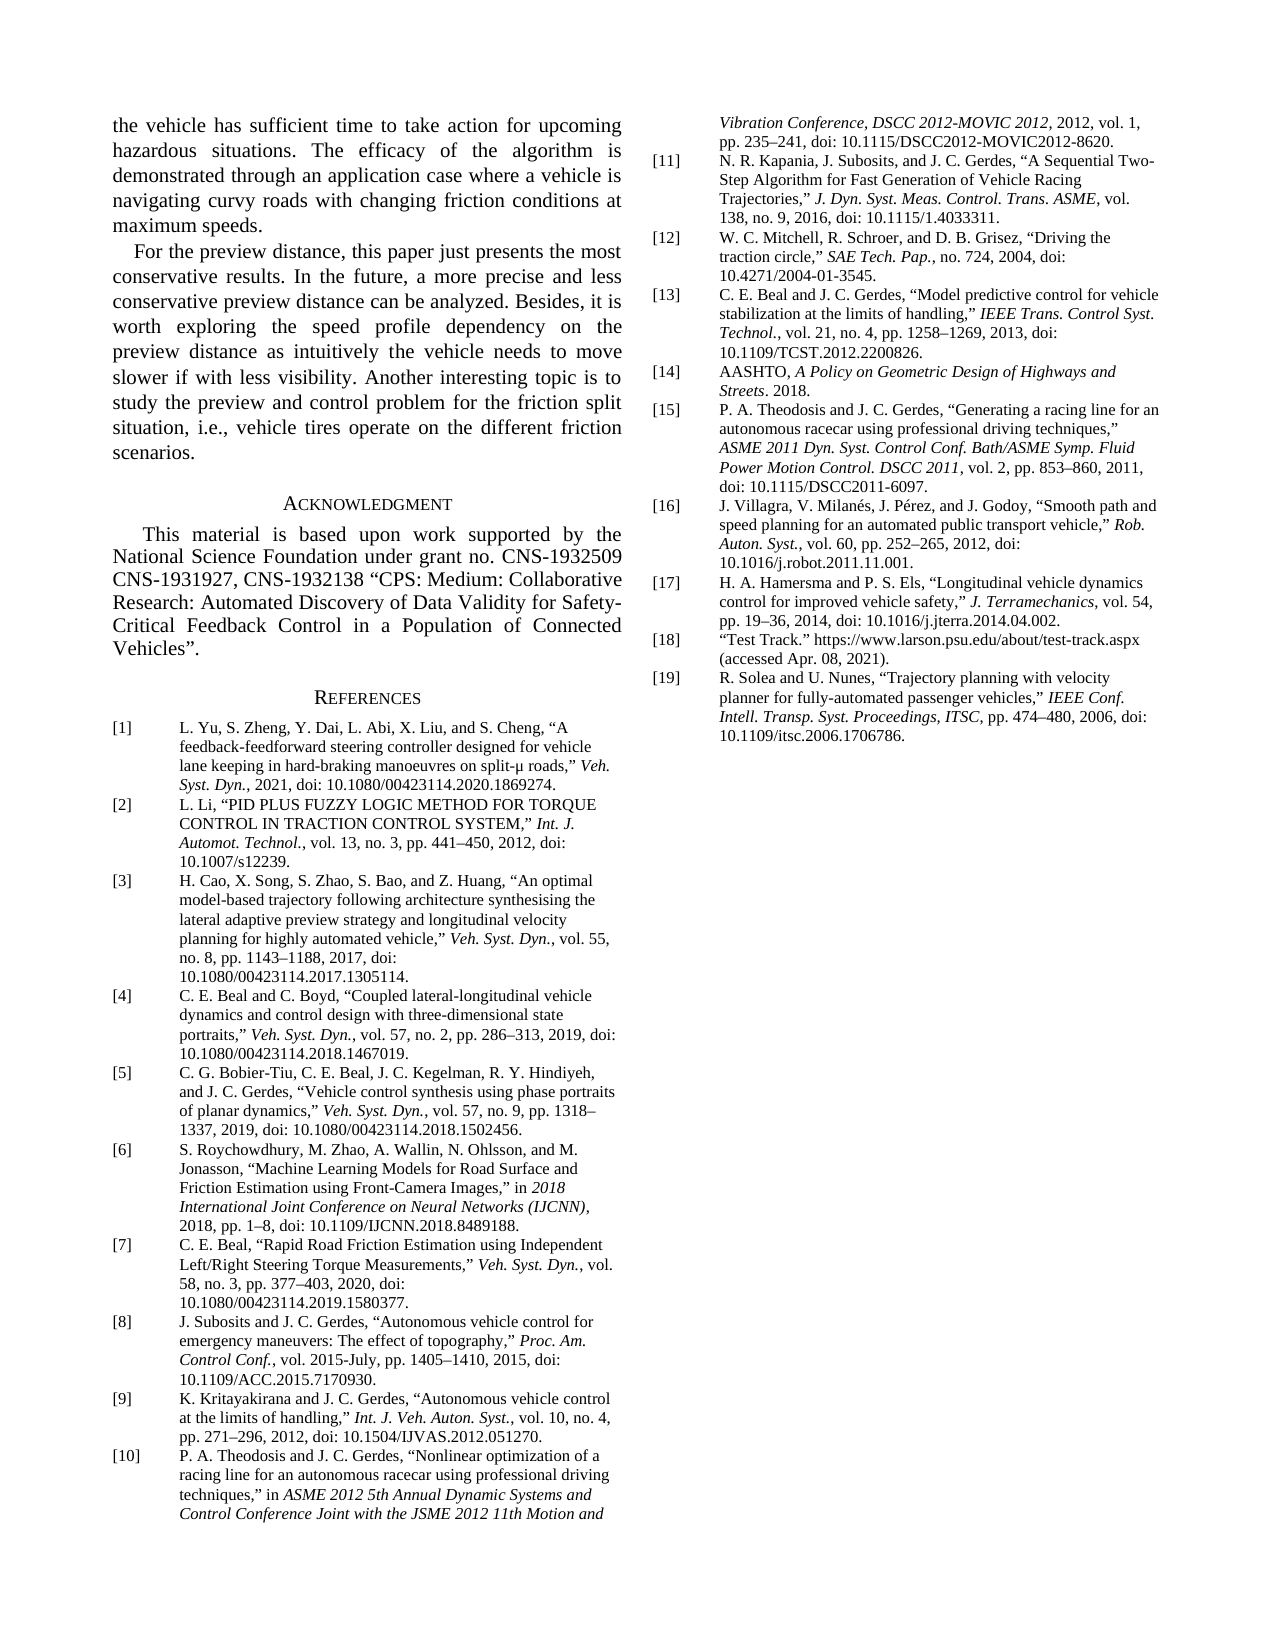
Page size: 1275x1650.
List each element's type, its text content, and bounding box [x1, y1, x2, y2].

text [4] C. E. Beal and C. Boyd, “Coupled lateral-longitudinal vehicle dynamics and control design with three-dimensional state portraits,” Veh. Syst. Dyn., vol. 57, no. 2, pp. 286–313, 2019, doi: 10.1080/00423114.2018.1467019. [112, 986, 622, 1063]
text [1] L. Yu, S. Zheng, Y. Dai, L. Abi, X. Liu, and S. Cheng, “A feedback-feedforward steering controller designed for vehicle lane keeping in hard-braking manoeuvres on split-μ roads,” Veh. Syst. Dyn., 2021, doi: 10.1080/00423114.2020.1869274. [112, 718, 622, 794]
text [2] L. Li, “PID PLUS FUZZY LOGIC METHOD FOR TORQUE CONTROL IN TRACTION CONTROL SYSTEM,” Int. J. Automot. Technol., vol. 13, no. 3, pp. 441–450, 2012, doi: 10.1007/s12239. [112, 794, 622, 871]
text For the preview distance, this paper just presents the most conservative results. In the future, a more precise and less conservative preview distance can be analyzed. Besides, it is worth exploring the speed profile dependency on the preview distance as intuitively the vehicle needs to move slower if with less visibility. Another interesting topic is to study the preview and control problem for the friction split situation, i.e., vehicle tires operate on the different friction scenarios. [112, 238, 622, 464]
text [10] P. A. Theodosis and J. C. Gerdes, “Nonlinear optimization of a racing line for an autonomous racecar using professional driving techniques,” in ASME 2012 5th Annual Dynamic Systems and Control Conference Joint with the JSME 2012 11th Motion and Vibration Conference, DSCC 2012-MOVIC 2012, 2012, vol. 1, pp. 235–241, doi: 10.1115/DSCC2012-MOVIC2012-8620. [112, 1446, 622, 1523]
text [3] H. Cao, X. Song, S. Zhao, S. Bao, and Z. Huang, “An optimal model-based trajectory following architecture synthesising the lateral adaptive preview strategy and longitudinal velocity planning for highly automated vehicle,” Veh. Syst. Dyn., vol. 55, no. 8, pp. 1143–1188, 2017, doi: 10.1080/00423114.2017.1305114. [112, 871, 622, 986]
text [15] P. A. Theodosis and J. C. Gerdes, “Generating a racing line for an autonomous racecar using professional driving techniques,” ASME 2011 Dyn. Syst. Control Conf. Bath/ASME Symp. Fluid Power Motion Control. DSCC 2011, vol. 2, pp. 853–860, 2011, doi: 10.1115/DSCC2011-6097. [652, 400, 1162, 496]
text This material is based upon work supported by the National Science Foundation under grant no. CNS-1932509 CNS-1931927, CNS-1932138 “CPS: Medium: Collaborative Research: Automated Discovery of Data Validity for Safety-Critical Feedback Control in a Population of Connected Vehicles”. [112, 523, 622, 660]
text [8] J. Subosits and J. C. Gerdes, “Autonomous vehicle control for emergency maneuvers: The effect of topography,” Proc. Am. Control Conf., vol. 2015-July, pp. 1405–1410, 2015, doi: 10.1109/ACC.2015.7170930. [112, 1312, 622, 1388]
text [19] R. Solea and U. Nunes, “Trajectory planning with velocity planner for fully-automated passenger vehicles,” IEEE Conf. Intell. Transp. Syst. Proceedings, ITSC, pp. 474–480, 2006, doi: 10.1109/itsc.2006.1706786. [652, 668, 1162, 745]
text [9] K. Kritayakirana and J. C. Gerdes, “Autonomous vehicle control at the limits of handling,” Int. J. Veh. Auton. Syst., vol. 10, no. 4, pp. 271–296, 2012, doi: 10.1504/IJVAS.2012.051270. [112, 1388, 622, 1446]
text [16] J. Villagra, V. Milanés, J. Pérez, and J. Godoy, “Smooth path and speed planning for an automated public transport vehicle,” Rob. Auton. Syst., vol. 60, pp. 252–265, 2012, doi: 10.1016/j.robot.2011.11.001. [652, 496, 1162, 572]
text [17] H. A. Hamersma and P. S. Els, “Longitudinal vehicle dynamics control for improved vehicle safety,” J. Terramechanics, vol. 54, pp. 19–36, 2014, doi: 10.1016/j.jterra.2014.04.002. [652, 572, 1162, 630]
text References [112, 685, 622, 709]
text [6] S. Roychowdhury, M. Zhao, A. Wallin, N. Ohlsson, and M. Jonasson, “Machine Learning Models for Road Surface and Friction Estimation using Front-Camera Images,” in 2018 International Joint Conference on Neural Networks (IJCNN), 2018, pp. 1–8, doi: 10.1109/IJCNN.2018.8489188. [112, 1139, 622, 1235]
text [7] C. E. Beal, “Rapid Road Friction Estimation using Independent Left/Right Steering Torque Measurements,” Veh. Syst. Dyn., vol. 58, no. 3, pp. 377–403, 2020, doi: 10.1080/00423114.2019.1580377. [112, 1235, 622, 1312]
text [13] C. E. Beal and J. C. Gerdes, “Model predictive control for vehicle stabilization at the limits of handling,” IEEE Trans. Control Syst. Technol., vol. 21, no. 4, pp. 1258–1269, 2013, doi: 10.1109/TCST.2012.2200826. [652, 285, 1162, 362]
text [11] N. R. Kapania, J. Subosits, and J. C. Gerdes, “A Sequential Two-Step Algorithm for Fast Generation of Vehicle Racing Trajectories,” J. Dyn. Syst. Meas. Control. Trans. ASME, vol. 138, no. 9, 2016, doi: 10.1115/1.4033311. [652, 151, 1162, 227]
text [14] AASHTO, A Policy on Geometric Design of Highways and Streets. 2018. [652, 362, 1162, 400]
text Acknowledgment [112, 490, 622, 514]
text [5] C. G. Bobier-Tiu, C. E. Beal, J. C. Kegelman, R. Y. Hindiyeh, and J. C. Gerdes, “Vehicle control synthesis using phase portraits of planar dynamics,” Veh. Syst. Dyn., vol. 57, no. 9, pp. 1318–1337, 2019, doi: 10.1080/00423114.2018.1502456. [112, 1063, 622, 1139]
text [12] W. C. Mitchell, R. Schroer, and D. B. Grisez, “Driving the traction circle,” SAE Tech. Pap., no. 724, 2004, doi: 10.4271/2004-01-3545. [652, 227, 1162, 285]
text [18] “Test Track.” https://www.larson.psu.edu/about/test-track.aspx (accessed Apr. 08, 2021). [652, 630, 1162, 668]
